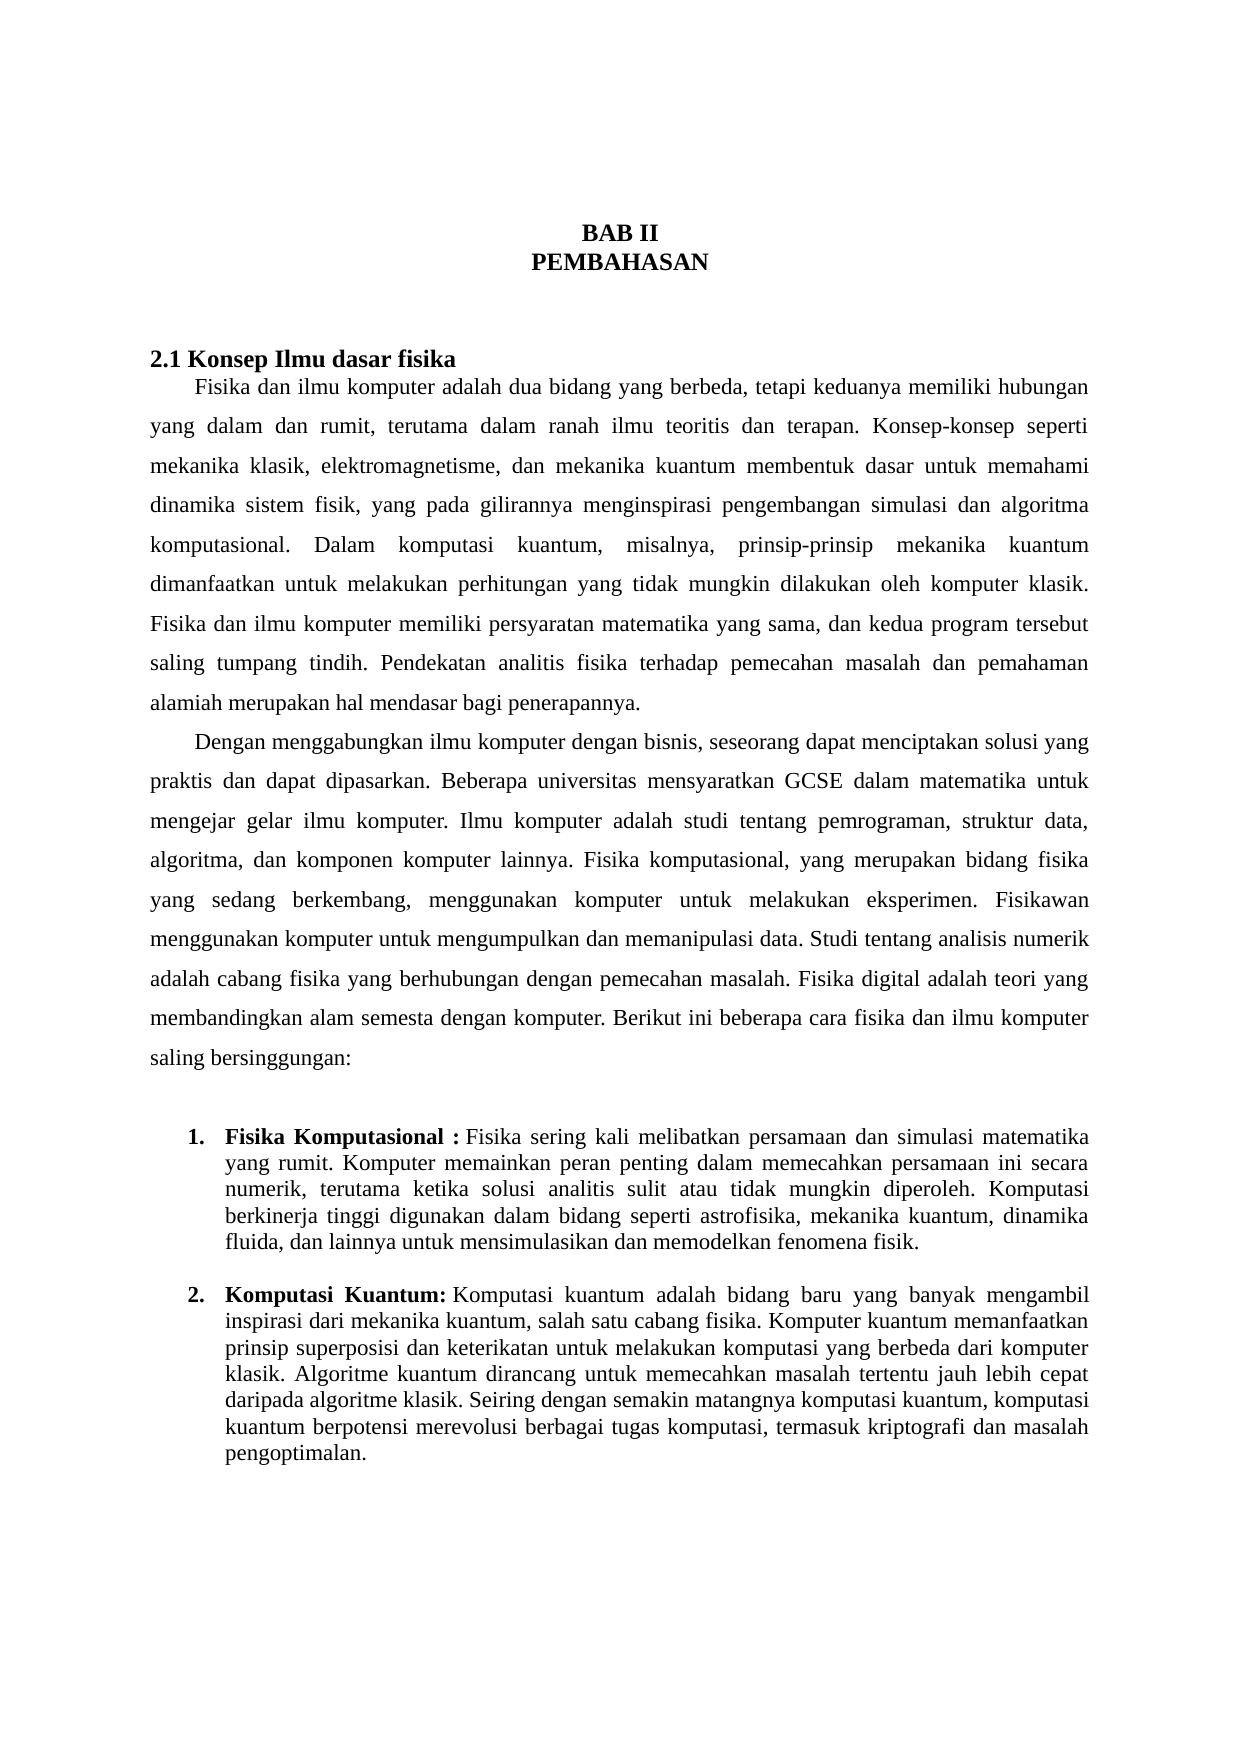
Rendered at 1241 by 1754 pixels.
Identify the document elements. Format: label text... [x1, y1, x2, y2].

subtitle 2.1 Konsep Ilmu dasar fisika [150, 344, 1090, 373]
subtitle BAB II PEMBAHASAN [150, 218, 1090, 276]
list Fisika Komputasional : Fisika sering kali melibatkan persamaan dan simulasi matematika yang rumit. Komputer memainkan peran penting dalam memecahkan persamaan ini secara numerik, terutama ketika solusi analitis sulit atau tidak mungkin diperoleh. Komputasi berkinerja tinggi digunakan dalam bidang seperti astrofisika, mekanika kuantum, dinamika fluida, dan lainnya untuk mensimulasikan dan memodelkan fenomena fisik. [187, 1123, 1090, 1254]
list Komputasi Kuantum: Komputasi kuantum adalah bidang baru yang banyak mengambil inspirasi dari mekanika kuantum, salah satu cabang fisika. Komputer kuantum memanfaatkan prinsip superposisi dan keterikatan untuk melakukan komputasi yang berbeda dari komputer klasik. Algoritme kuantum dirancang untuk memecahkan masalah tertentu jauh lebih cepat daripada algoritme klasik. Seiring dengan semakin matangnya komputasi kuantum, komputasi kuantum berpotensi merevolusi berbagai tugas komputasi, termasuk kriptografi dan masalah pengoptimalan. [187, 1281, 1090, 1465]
list Fisika dan ilmu komputer adalah dua bidang yang berbeda, tetapi keduanya memiliki hubungan yang dalam dan rumit, terutama dalam ranah ilmu teoritis dan terapan. Konsep-konsep seperti mekanika klasik, elektromagnetisme, dan mekanika kuantum membentuk dasar untuk memahami dinamika sistem fisik, yang pada gilirannya menginspirasi pengembangan simulasi dan algoritma komputasional. Dalam komputasi kuantum, misalnya, prinsip-prinsip mekanika kuantum dimanfaatkan untuk melakukan perhitungan yang tidak mungkin dilakukan oleh komputer klasik. Fisika dan ilmu komputer memiliki persyaratan matematika yang sama, dan kedua program tersebut saling tumpang tindih. Pendekatan analitis fisika terhadap pemecahan masalah dan pemahaman alamiah merupakan hal mendasar bagi penerapannya. [150, 373, 1090, 715]
list Dengan menggabungkan ilmu komputer dengan bisnis, seseorang dapat menciptakan solusi yang praktis dan dapat dipasarkan. Beberapa universitas mensyaratkan GCSE dalam matematika untuk mengejar gelar ilmu komputer. Ilmu komputer adalah studi tentang pemrograman, struktur data, algoritma, dan komponen komputer lainnya. Fisika komputasional, yang merupakan bidang fisika yang sedang berkembang, menggunakan komputer untuk melakukan eksperimen. Fisikawan menggunakan komputer untuk mengumpulkan dan memanipulasi data. Studi tentang analisis numerik adalah cabang fisika yang berhubungan dengan pemecahan masalah. Fisika digital adalah teori yang membandingkan alam semesta dengan komputer. Berikut ini beberapa cara fisika dan ilmu komputer saling bersinggungan: [150, 728, 1090, 1070]
